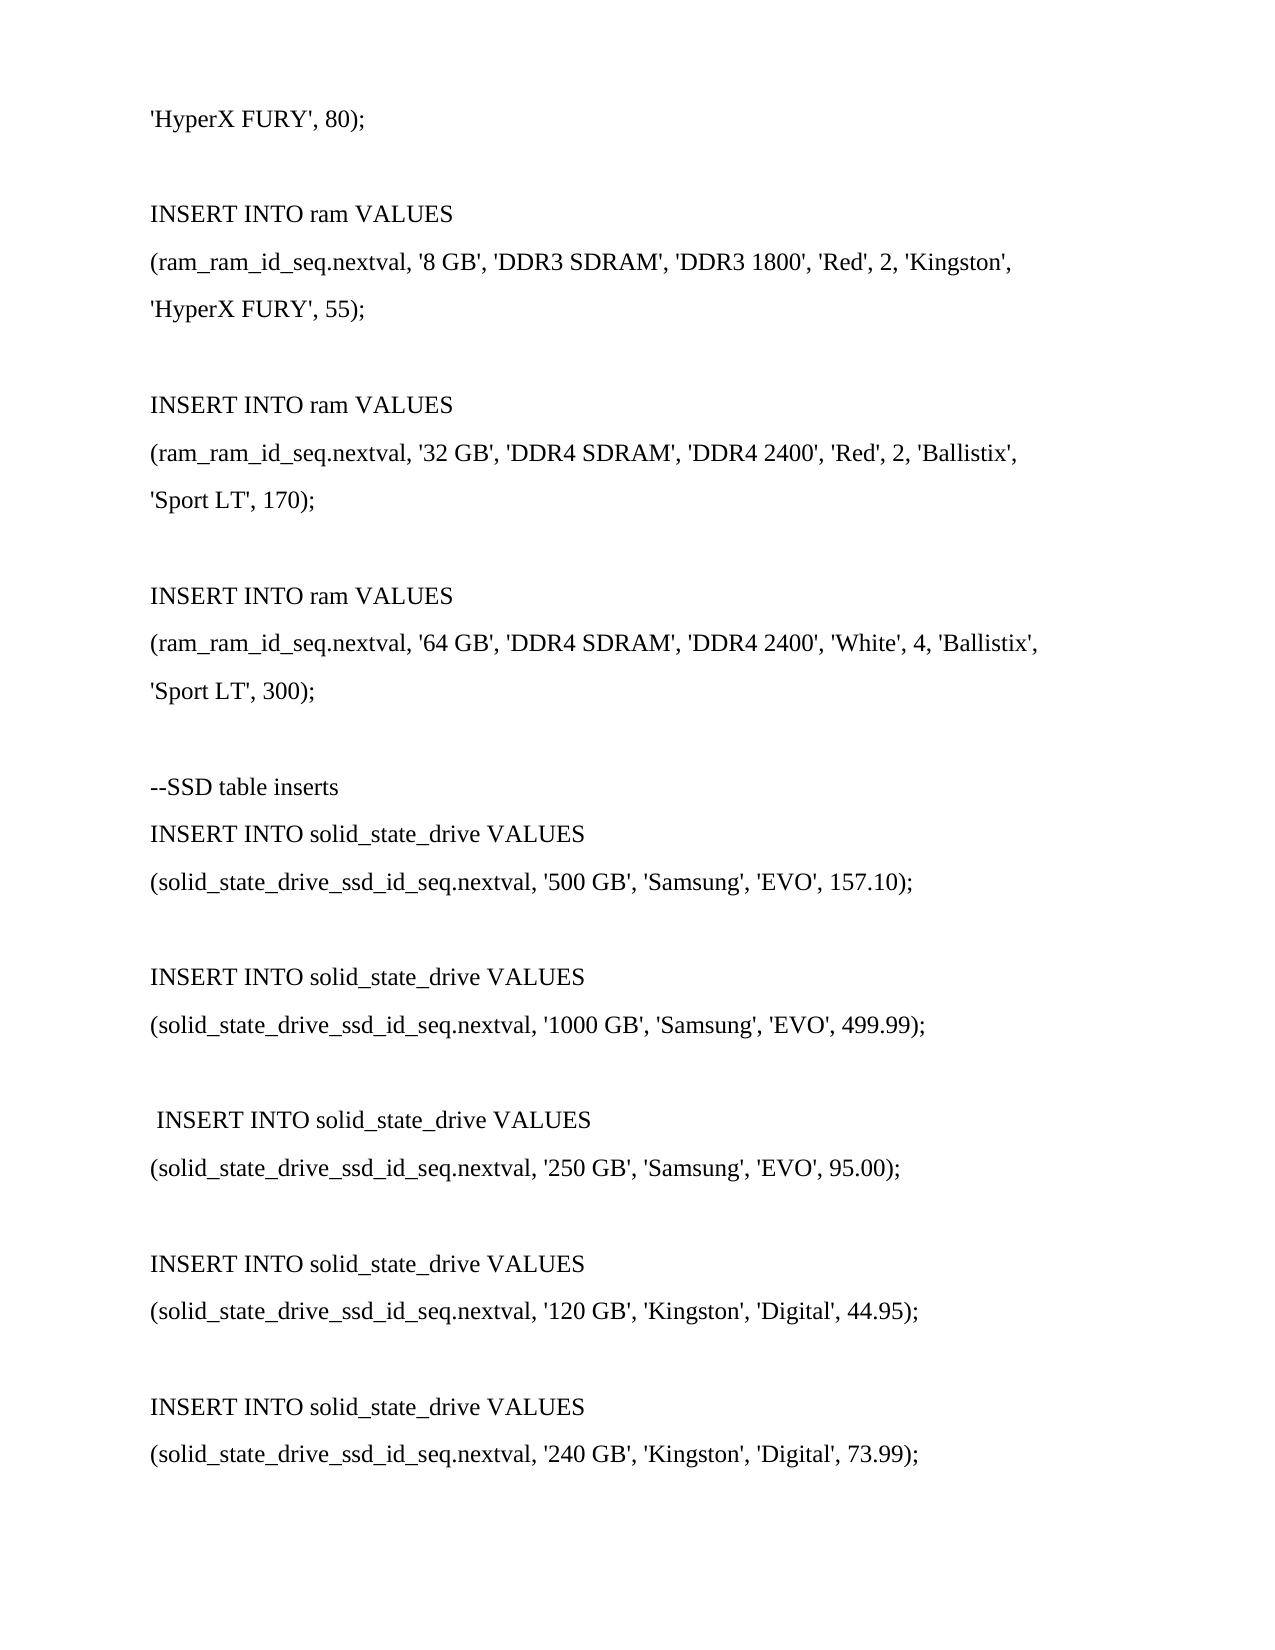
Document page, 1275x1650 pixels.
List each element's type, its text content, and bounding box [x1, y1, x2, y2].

text (solid_state_drive_ssd_id_seq.nextval, '120 GB', 'Kingston', 'Digital', 44.95); [150, 1296, 1125, 1325]
text 'HyperX FURY', 55); [150, 294, 1125, 323]
text INSERT INTO ram VALUES [150, 581, 1125, 609]
text INSERT INTO solid_state_drive VALUES [150, 1392, 1125, 1421]
text INSERT INTO ram VALUES [150, 390, 1125, 419]
text (ram_ram_id_seq.nextval, '32 GB', 'DDR4 SDRAM', 'DDR4 2400', 'Red', 2, 'Ballistix', [150, 438, 1125, 466]
text (solid_state_drive_ssd_id_seq.nextval, '250 GB', 'Samsung', 'EVO', 95.00); [150, 1153, 1125, 1182]
text INSERT INTO solid_state_drive VALUES [150, 1249, 1125, 1277]
text INSERT INTO ram VALUES [150, 199, 1125, 228]
text (solid_state_drive_ssd_id_seq.nextval, '1000 GB', 'Samsung', 'EVO', 499.99); [150, 1010, 1125, 1039]
text 'Sport LT', 300); [150, 676, 1125, 705]
text (solid_state_drive_ssd_id_seq.nextval, '240 GB', 'Kingston', 'Digital', 73.99); [150, 1439, 1125, 1468]
text INSERT INTO solid_state_drive VALUES [150, 1106, 1125, 1134]
text --SSD table inserts [150, 772, 1125, 800]
text (solid_state_drive_ssd_id_seq.nextval, '500 GB', 'Samsung', 'EVO', 157.10); [150, 867, 1125, 896]
text INSERT INTO solid_state_drive VALUES [150, 962, 1125, 991]
text 'Sport LT', 170); [150, 485, 1125, 514]
text (ram_ram_id_seq.nextval, '8 GB', 'DDR3 SDRAM', 'DDR3 1800', 'Red', 2, 'Kingston', [150, 247, 1125, 276]
text (ram_ram_id_seq.nextval, '64 GB', 'DDR4 SDRAM', 'DDR4 2400', 'White', 4, 'Ballistix', [150, 628, 1125, 657]
text INSERT INTO solid_state_drive VALUES [150, 819, 1125, 848]
text 'HyperX FURY', 80); [150, 104, 1125, 132]
